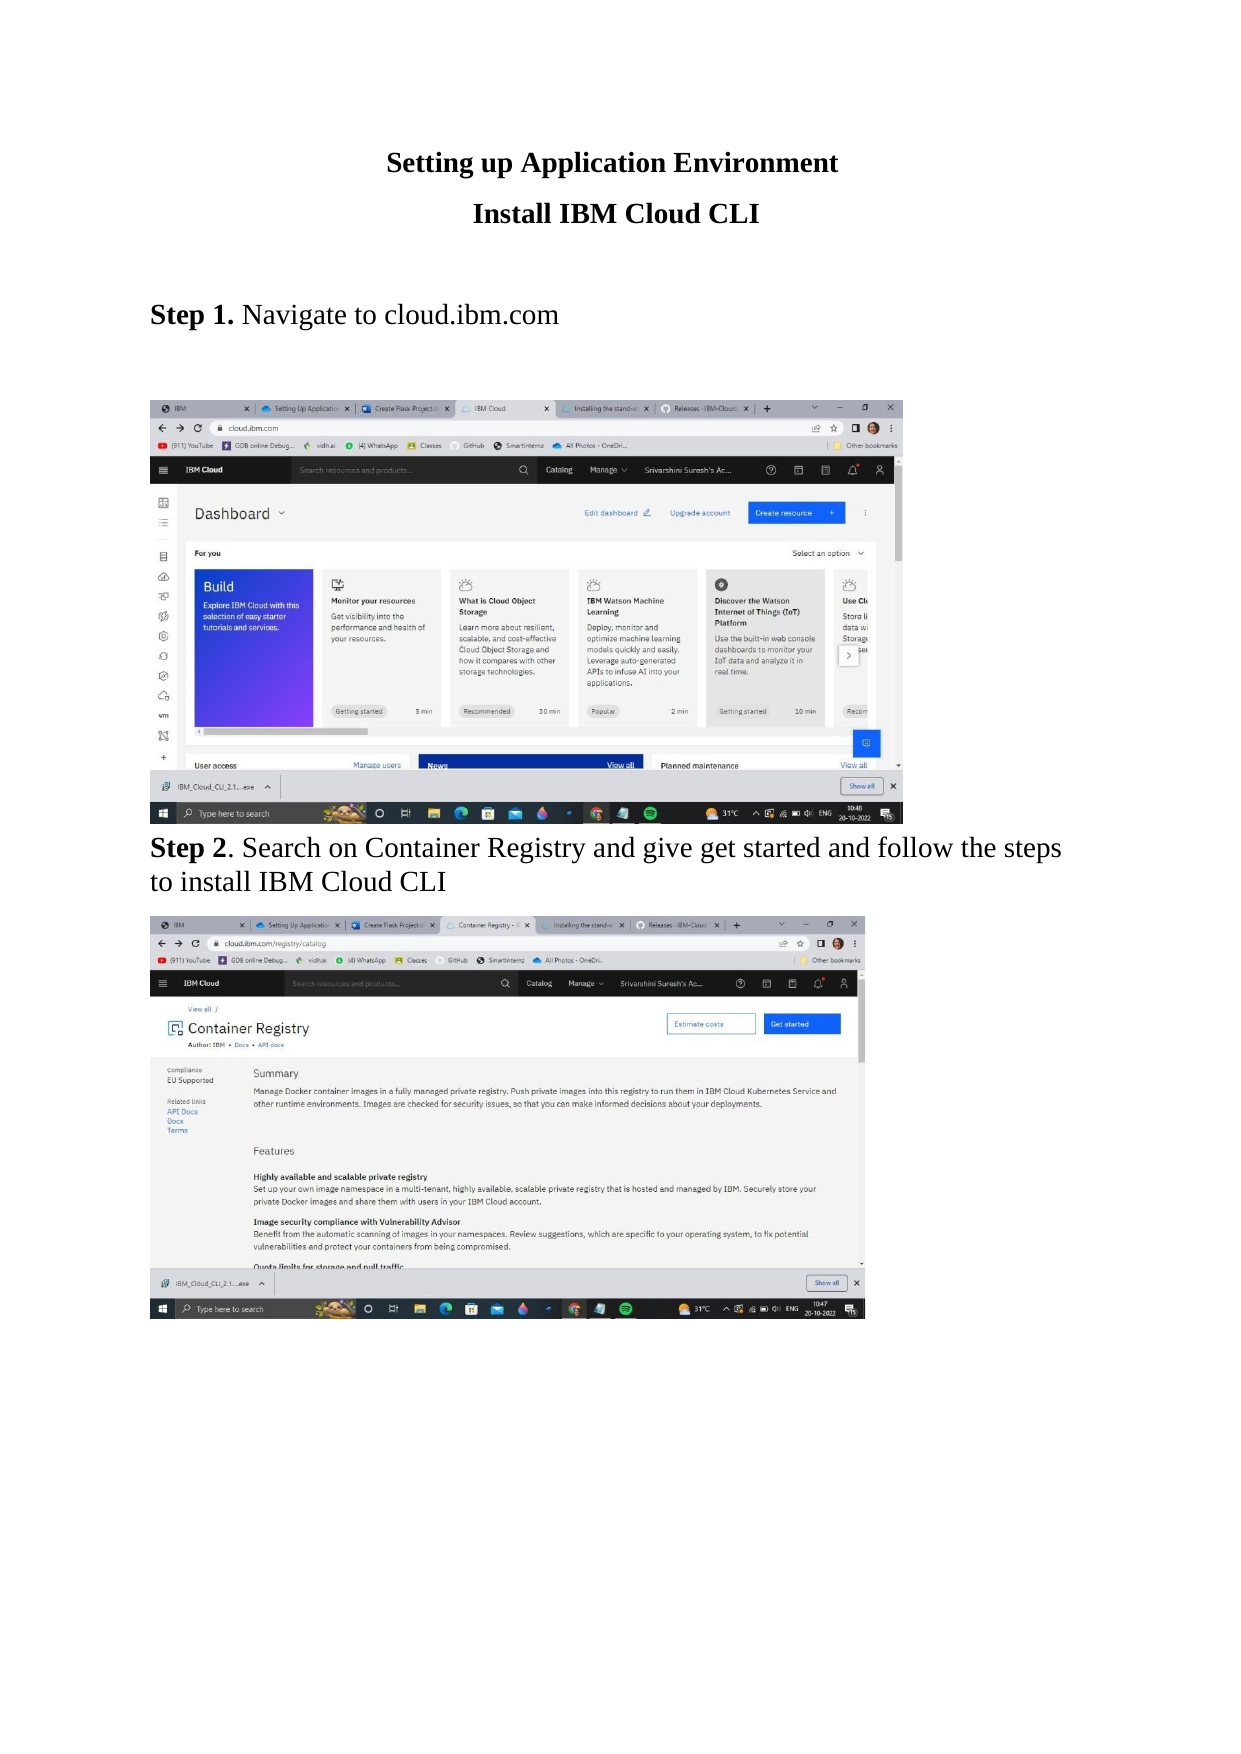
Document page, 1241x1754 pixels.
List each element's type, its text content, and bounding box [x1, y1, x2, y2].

picture [150, 916, 866, 1319]
text Step 1. Navigate to cloud.ibm.com [150, 297, 1092, 330]
subtitle Setting up Application Environment Install IBM Cloud CLI [386, 145, 916, 230]
picture [150, 400, 903, 824]
